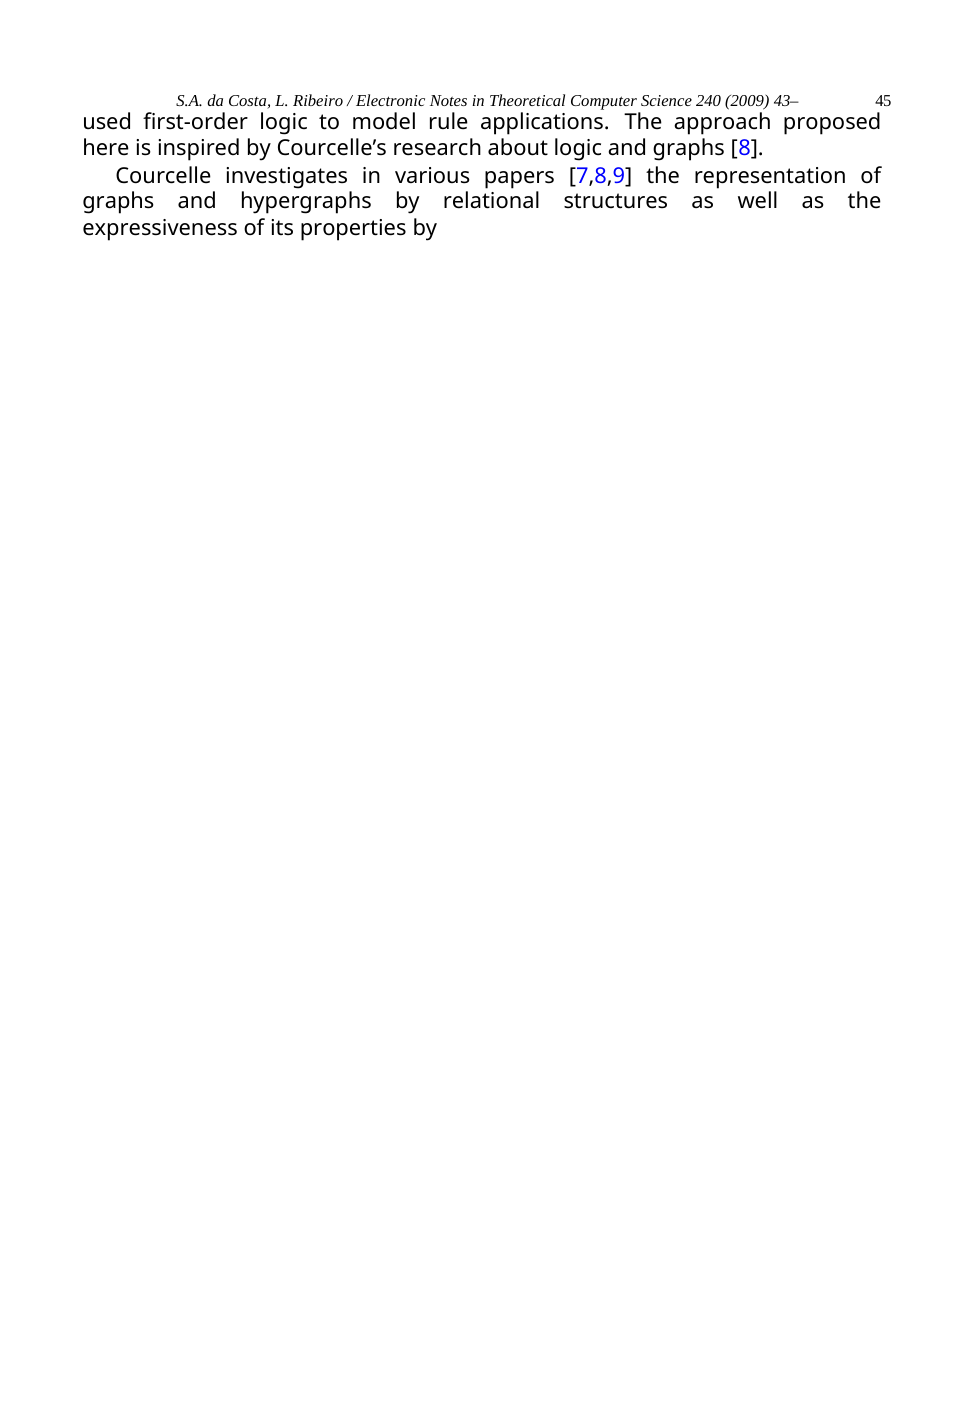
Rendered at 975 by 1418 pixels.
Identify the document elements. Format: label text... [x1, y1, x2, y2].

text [82, 108, 881, 162]
text Courcelle investigates in various papers [7,8,9] the representation of graphs and hypergraphs by relational structures as well as the expressiveness of its properties by [82, 163, 881, 242]
